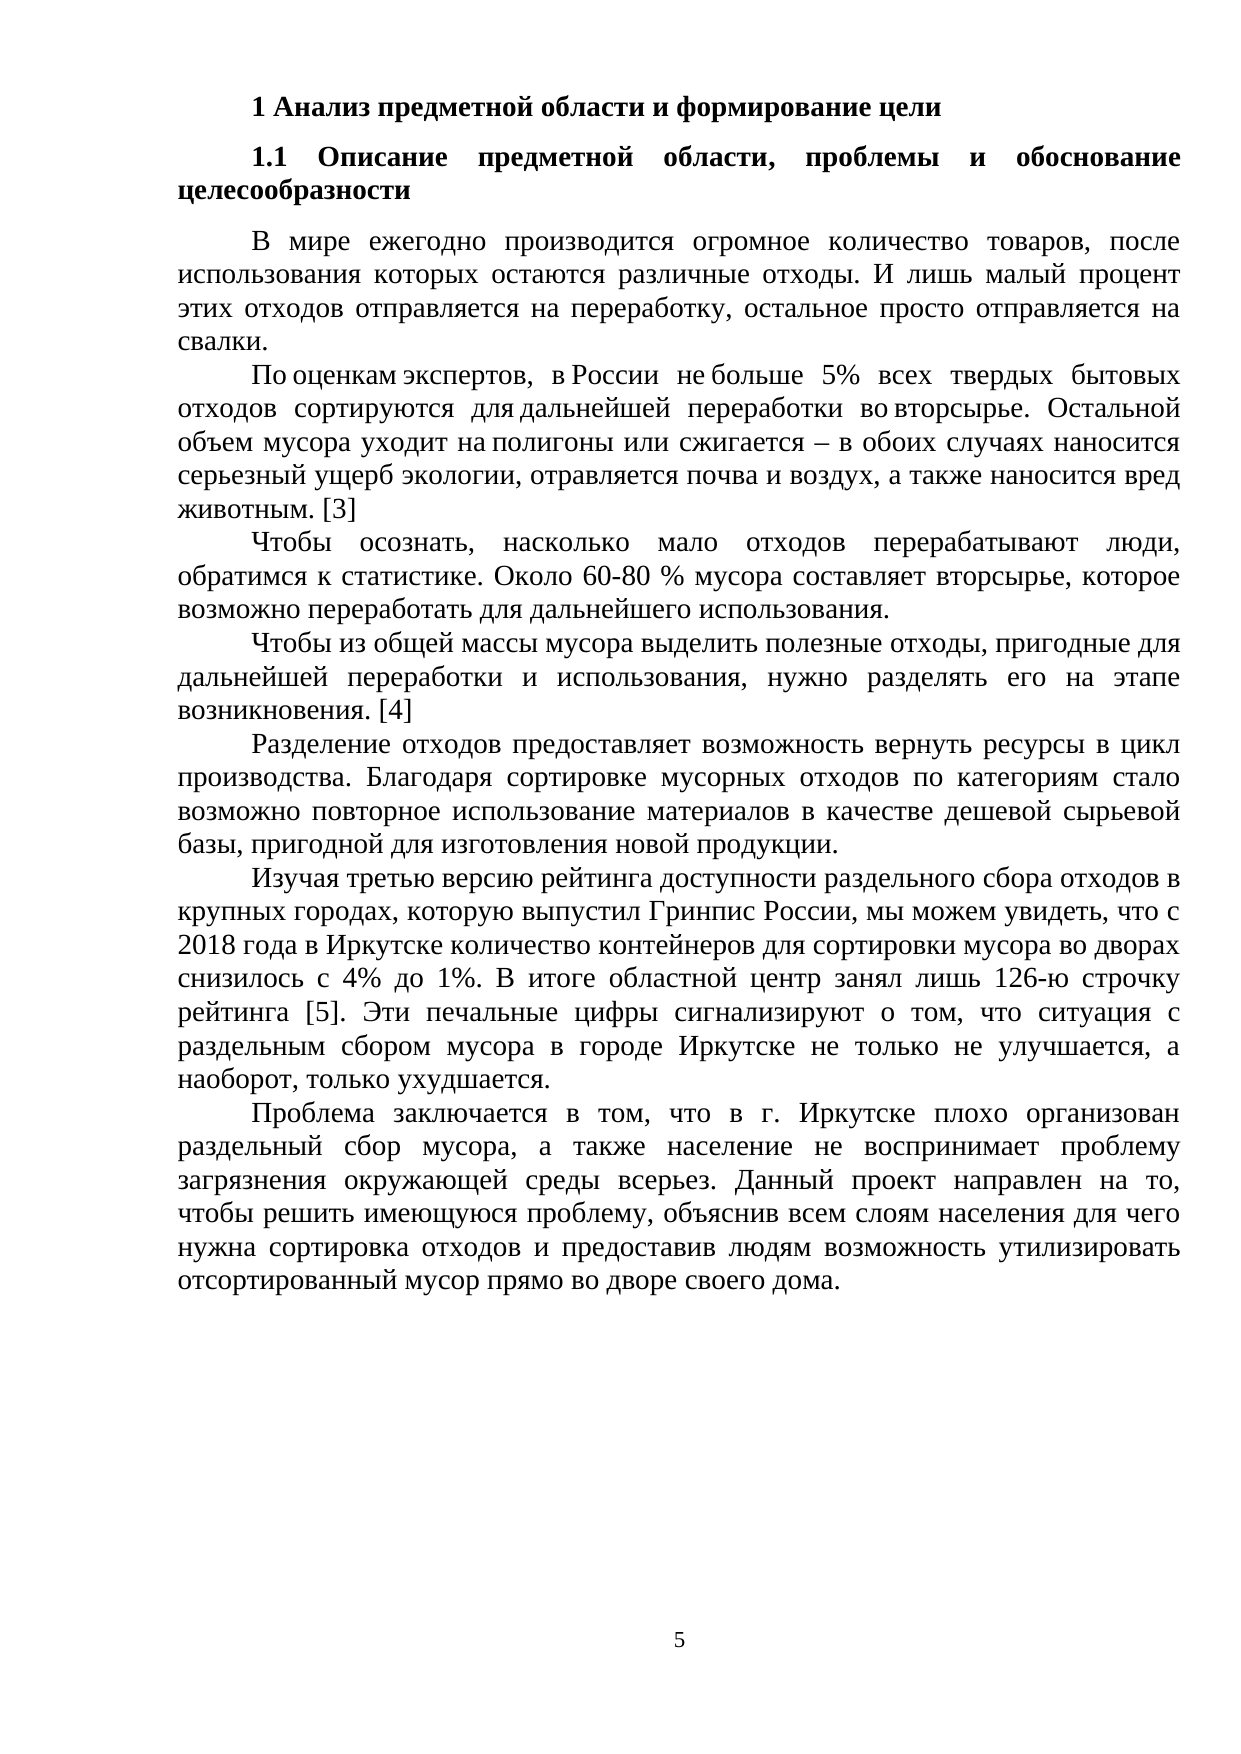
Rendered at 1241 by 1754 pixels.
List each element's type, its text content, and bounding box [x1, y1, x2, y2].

text 1.1 Описание предметной области, проблемы и обоснование целесообразности [177, 139, 1181, 206]
text Разделение отходов предоставляет возможность вернуть ресурсы в цикл производства. Благодаря сортировке мусорных отходов по категориям стало возможно повторное использование материалов в качестве дешевой сырьевой базы, пригодной для изготовления новой продукции. [177, 726, 1181, 860]
text Чтобы из общей массы мусора выделить полезные отходы, пригодные для дальнейшей переработки и использования, нужно разделять его на этапе возникновения. [4] [177, 625, 1181, 726]
text В мире ежегодно производится огромное количество товаров, после использования которых остаются различные отходы. И лишь малый процент этих отходов отправляется на переработку, остальное просто отправляется на свалки. [177, 223, 1181, 357]
text По оценкам экспертов, в России не больше 5% всех твердых бытовых отходов сортируются для дальнейшей переработки во вторсырье. Остальной объем мусора уходит на полигоны или сжигается – в обоих случаях наносится серьезный ущерб экологии, отравляется почва и воздух, а также наносится вред животным. [3] [177, 357, 1181, 524]
text Изучая третью версию рейтинга доступности раздельного сбора отходов в крупных городах, которую выпустил Гринпис России, мы можем увидеть, что с 2018 года в Иркутске количество контейнеров для сортировки мусора во дворах снизилось с 4% до 1%. В итоге областной центр занял лишь 126-ю строчку рейтинга [5]. Эти печальные цифры сигнализируют о том, что ситуация с раздельным сбором мусора в городе Иркутске не только не улучшается, а наоборот, только ухудшается. [177, 860, 1181, 1095]
text Проблема заключается в том, что в г. Иркутске плохо организован раздельный сбор мусора, а также население не воспринимает проблему загрязнения окружающей среды всерьез. Данный проект направлен на то, чтобы решить имеющуюся проблему, объяснив всем слоям населения для чего нужна сортировка отходов и предоставив людям возможность утилизировать отсортированный мусор прямо во дворе своего дома. [177, 1095, 1181, 1296]
text Чтобы осознать, насколько мало отходов перерабатывают люди, обратимся к статистике. Около 60-80 % мусора составляет вторсырье, которое возможно переработать для дальнейшего использования. [177, 524, 1181, 625]
text 1 Анализ предметной области и формирование цели [177, 89, 1181, 122]
